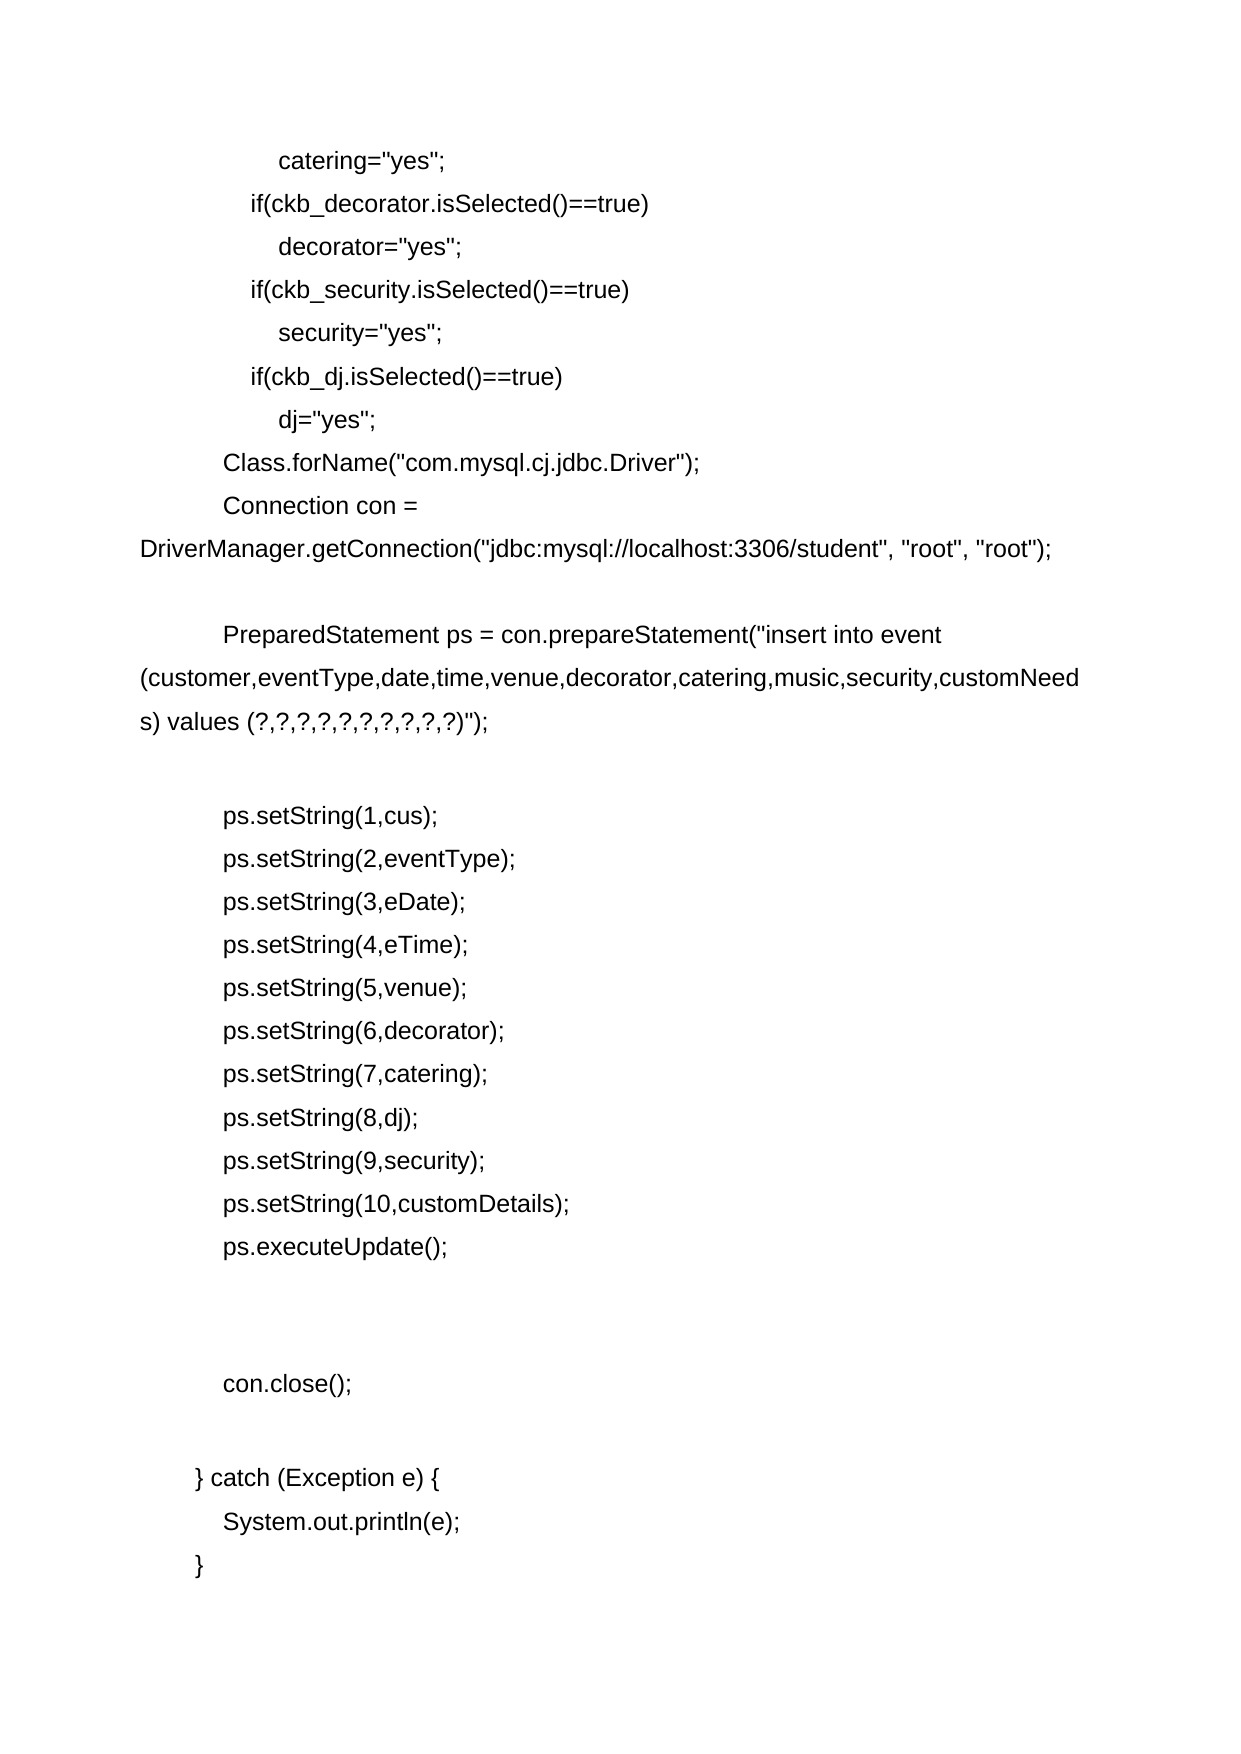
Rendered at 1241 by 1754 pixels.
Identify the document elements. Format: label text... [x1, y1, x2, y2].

text dj="yes"; [139, 404, 1087, 433]
text ps.setString(5,venue); [139, 973, 1087, 1002]
text ps.executeUpdate(); [139, 1232, 1087, 1261]
text System.out.println(e); [139, 1506, 1087, 1535]
text if(ckb_decorator.isSelected()==true) [139, 189, 1087, 218]
text } catch (Exception e) { [139, 1463, 1087, 1492]
text security="yes"; [139, 318, 1087, 347]
text if(ckb_security.isSelected()==true) [139, 275, 1087, 304]
text ps.setString(10,customDetails); [139, 1189, 1087, 1217]
text catering="yes"; [139, 146, 1087, 174]
text ps.setString(9,security); [139, 1146, 1087, 1174]
text ps.setString(2,eventType); [139, 844, 1087, 872]
text ps.setString(4,eTime); [139, 930, 1087, 959]
text ps.setString(8,dj); [139, 1102, 1087, 1131]
text Connection con = DriverManager.getConnection("jdbc:mysql://localhost:3306/student", "root", "root"); [139, 491, 1087, 563]
text con.close(); [139, 1369, 1087, 1398]
text if(ckb_dj.isSelected()==true) [139, 361, 1087, 390]
text Class.forName("com.mysql.cj.jdbc.Driver"); [139, 448, 1087, 476]
text PreparedStatement ps = con.prepareStatement("insert into event (customer,eventType,date,time,venue,decorator,catering,music,security,customNeeds) values (?,?,?,?,?,?,?,?,?,?)"); [139, 620, 1087, 735]
text ps.setString(3,eDate); [139, 887, 1087, 916]
text decorator="yes"; [139, 232, 1087, 261]
text } [139, 1549, 1087, 1578]
text ps.setString(1,cus); [139, 801, 1087, 829]
text ps.setString(7,catering); [139, 1059, 1087, 1088]
text ps.setString(6,decorator); [139, 1016, 1087, 1045]
